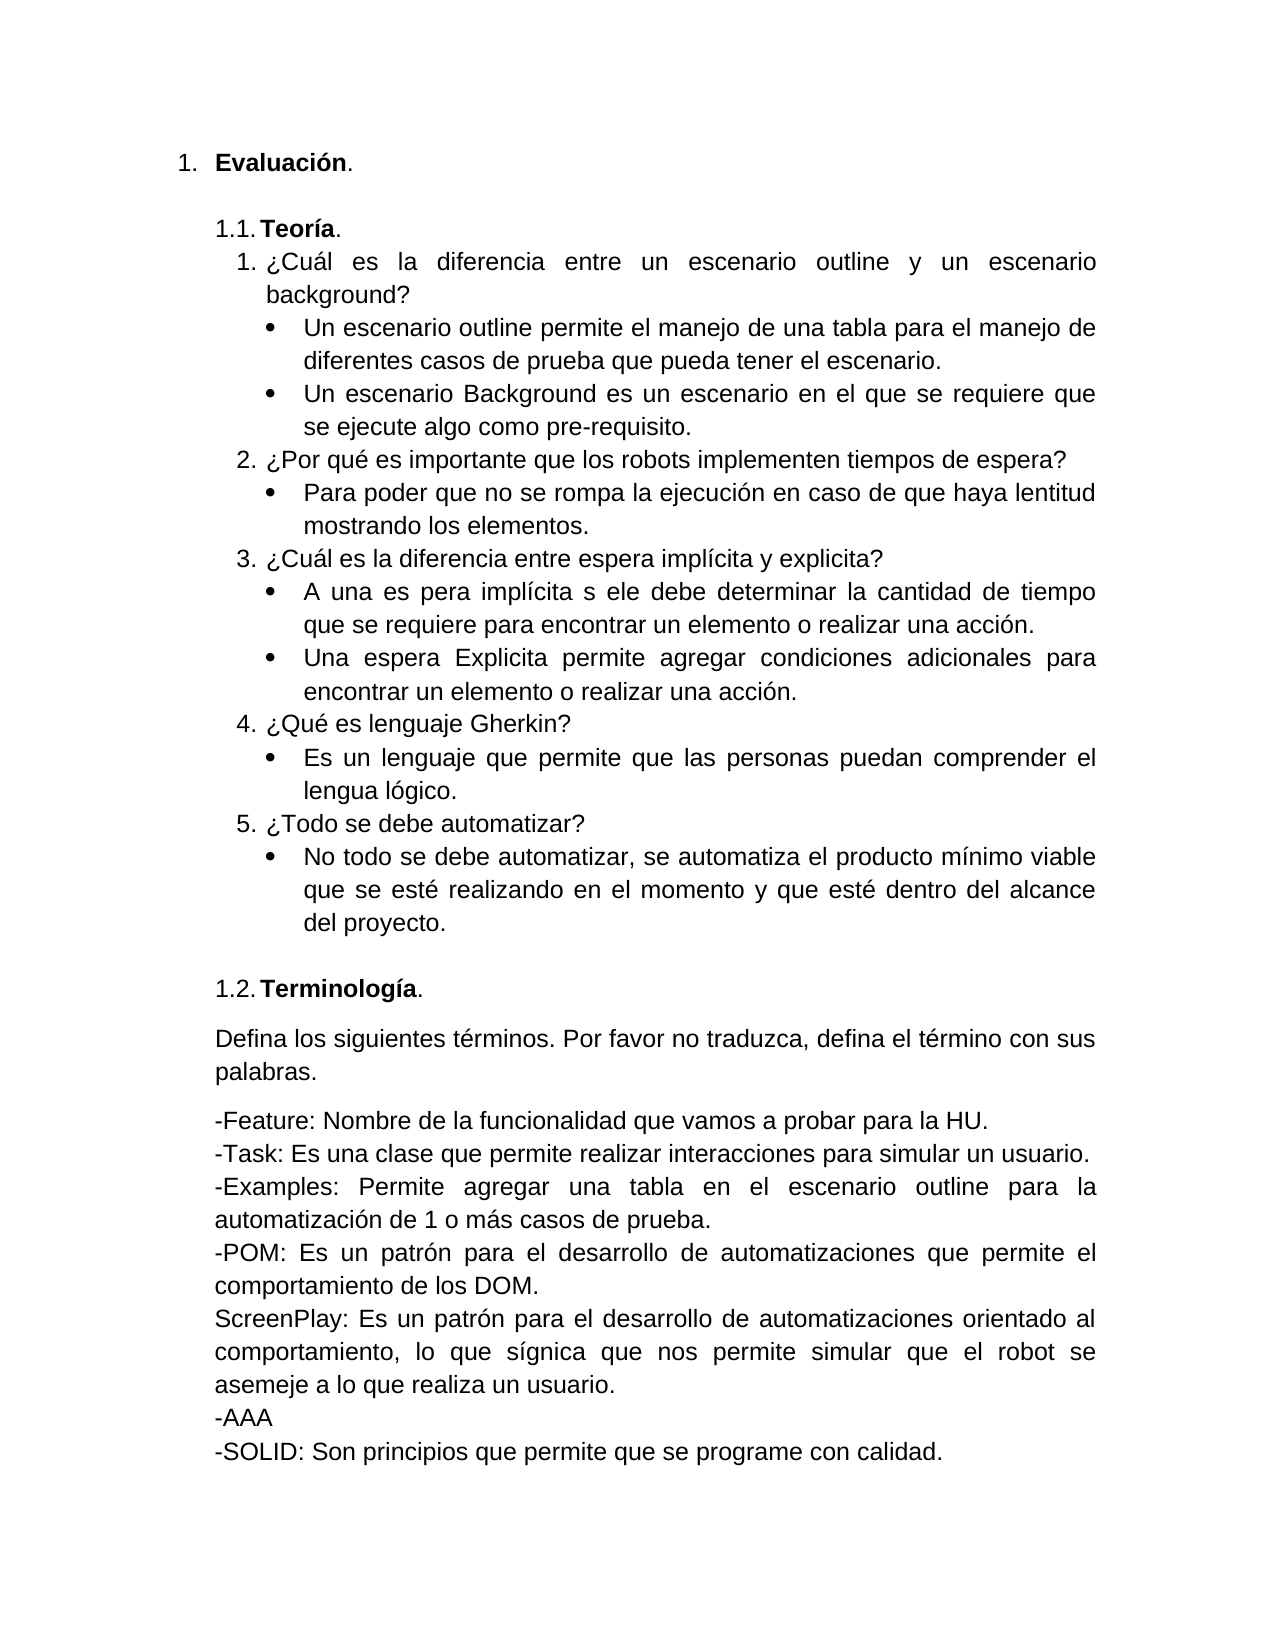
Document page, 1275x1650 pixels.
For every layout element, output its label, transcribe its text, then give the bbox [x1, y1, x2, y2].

list ¿Todo se debe automatizar? [236, 809, 1098, 837]
list ¿Cuál es la diferencia entre un escenario outline y un escenario background? [236, 247, 1098, 308]
text -Task: Es una clase que permite realizar interacciones para simular un usuario. [214, 1139, 1098, 1168]
text -Examples: Permite agregar una tabla en el escenario outline para la automatización de 1 o más casos de prueba. [214, 1172, 1098, 1234]
list Es un lenguaje que permite que las personas puedan comprender el lengua lógico. [266, 742, 1098, 804]
list Para poder que no se rompa la ejecución en caso de que haya lentitud mostrando los elementos. [266, 478, 1098, 540]
text -AAA [214, 1403, 1098, 1432]
list A una es pera implícita s ele debe determinar la cantidad de tiempo que se requiere para encontrar un elemento o realizar una acción. [266, 577, 1098, 639]
list Teoría. [215, 214, 1098, 242]
text -SOLID: Son principios que permite que se programe con calidad. [214, 1436, 1098, 1465]
list No todo se debe automatizar, se automatiza el producto mínimo viable que se esté realizando en el momento y que esté dentro del alcance del proyecto. [266, 842, 1098, 937]
text -POM: Es un patrón para el desarrollo de automatizaciones que permite el comportamiento de los DOM. [214, 1238, 1098, 1300]
list Evaluación. [177, 148, 1098, 176]
list Un escenario outline permite el manejo de una tabla para el manejo de diferentes casos de prueba que pueda tener el escenario. [266, 313, 1098, 374]
list ¿Cuál es la diferencia entre espera implícita y explicita? [236, 544, 1098, 573]
list ¿Qué es lenguaje Gherkin? [236, 709, 1098, 738]
text Defina los siguientes términos. Por favor no traduzca, defina el término con sus palabras. [215, 1023, 1098, 1085]
text ScreenPlay: Es un patrón para el desarrollo de automatizaciones orientado al comportamiento, lo que sígnica que nos permite simular que el robot se asemeje a lo que realiza un usuario. [214, 1304, 1098, 1399]
list Una espera Explicita permite agregar condiciones adicionales para encontrar un elemento o realizar una acción. [266, 643, 1098, 705]
list ¿Por qué es importante que los robots implementen tiempos de espera? [236, 445, 1098, 474]
list Un escenario Background es un escenario en el que se requiere que se ejecute algo como pre-requisito. [266, 379, 1098, 441]
list Terminología. [215, 974, 1098, 1003]
text -Feature: Nombre de la funcionalidad que vamos a probar para la HU. [214, 1106, 1098, 1135]
